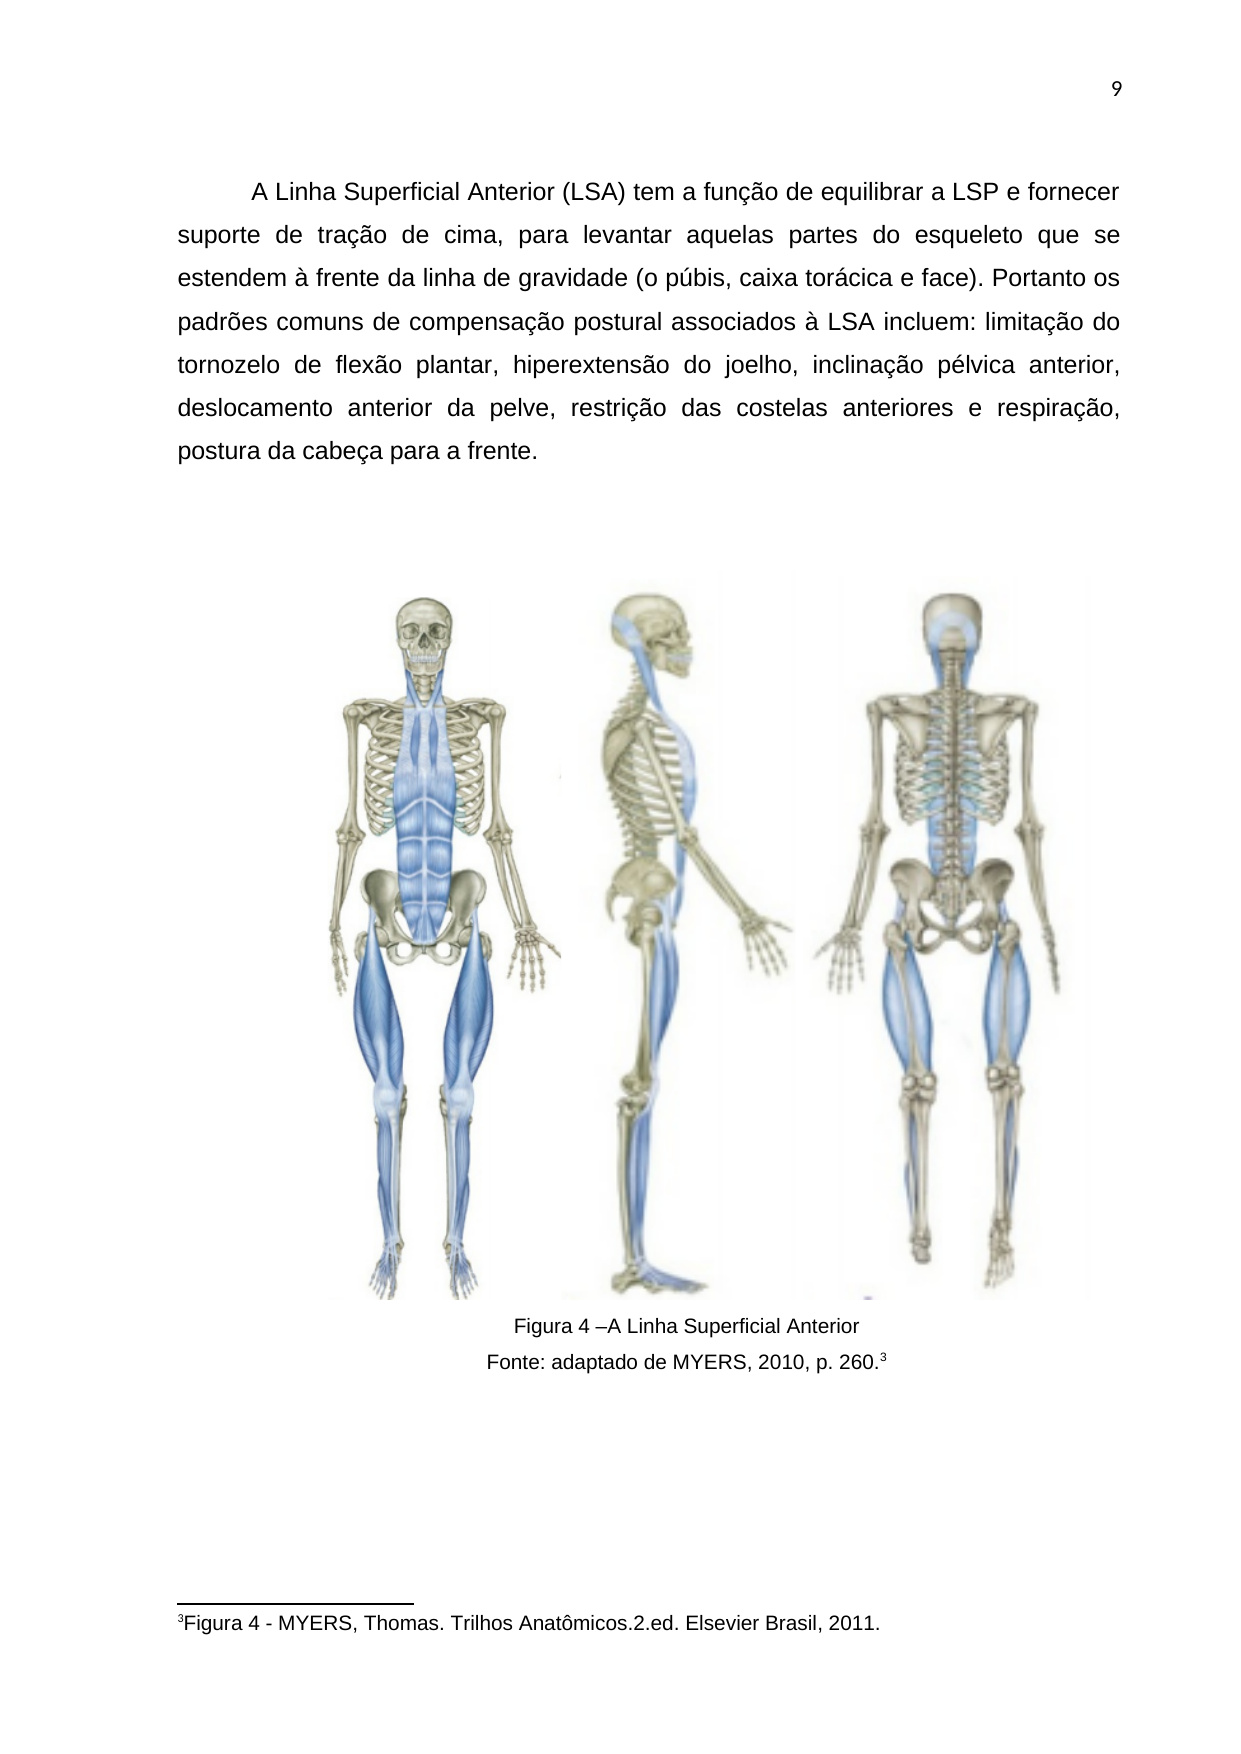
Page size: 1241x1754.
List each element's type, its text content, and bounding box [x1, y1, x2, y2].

text Figura 4 –A Linha Superficial Anterior [177, 1314, 1122, 1338]
picture [272, 565, 1101, 1300]
text Fonte: adaptado de MYERS, 2010, p. 260. [177, 1350, 1122, 1374]
text A Linha Superficial Anterior (LSA) tem a função de equilibrar a LSP e fornecer suporte de tração de cima, para levantar aquelas partes do esqueleto que se estendem à frente da linha de gravidade (o púbis, caixa torácica e face). Portanto os padrões comuns de compensação postural associados à LSA incluem: limitação do tornozelo de flexão plantar, hiperextensão do joelho, inclinação pélvica anterior, deslocamento anterior da pelve, restrição das costelas anteriores e respiração, postura da cabeça para a frente. [177, 177, 1122, 465]
